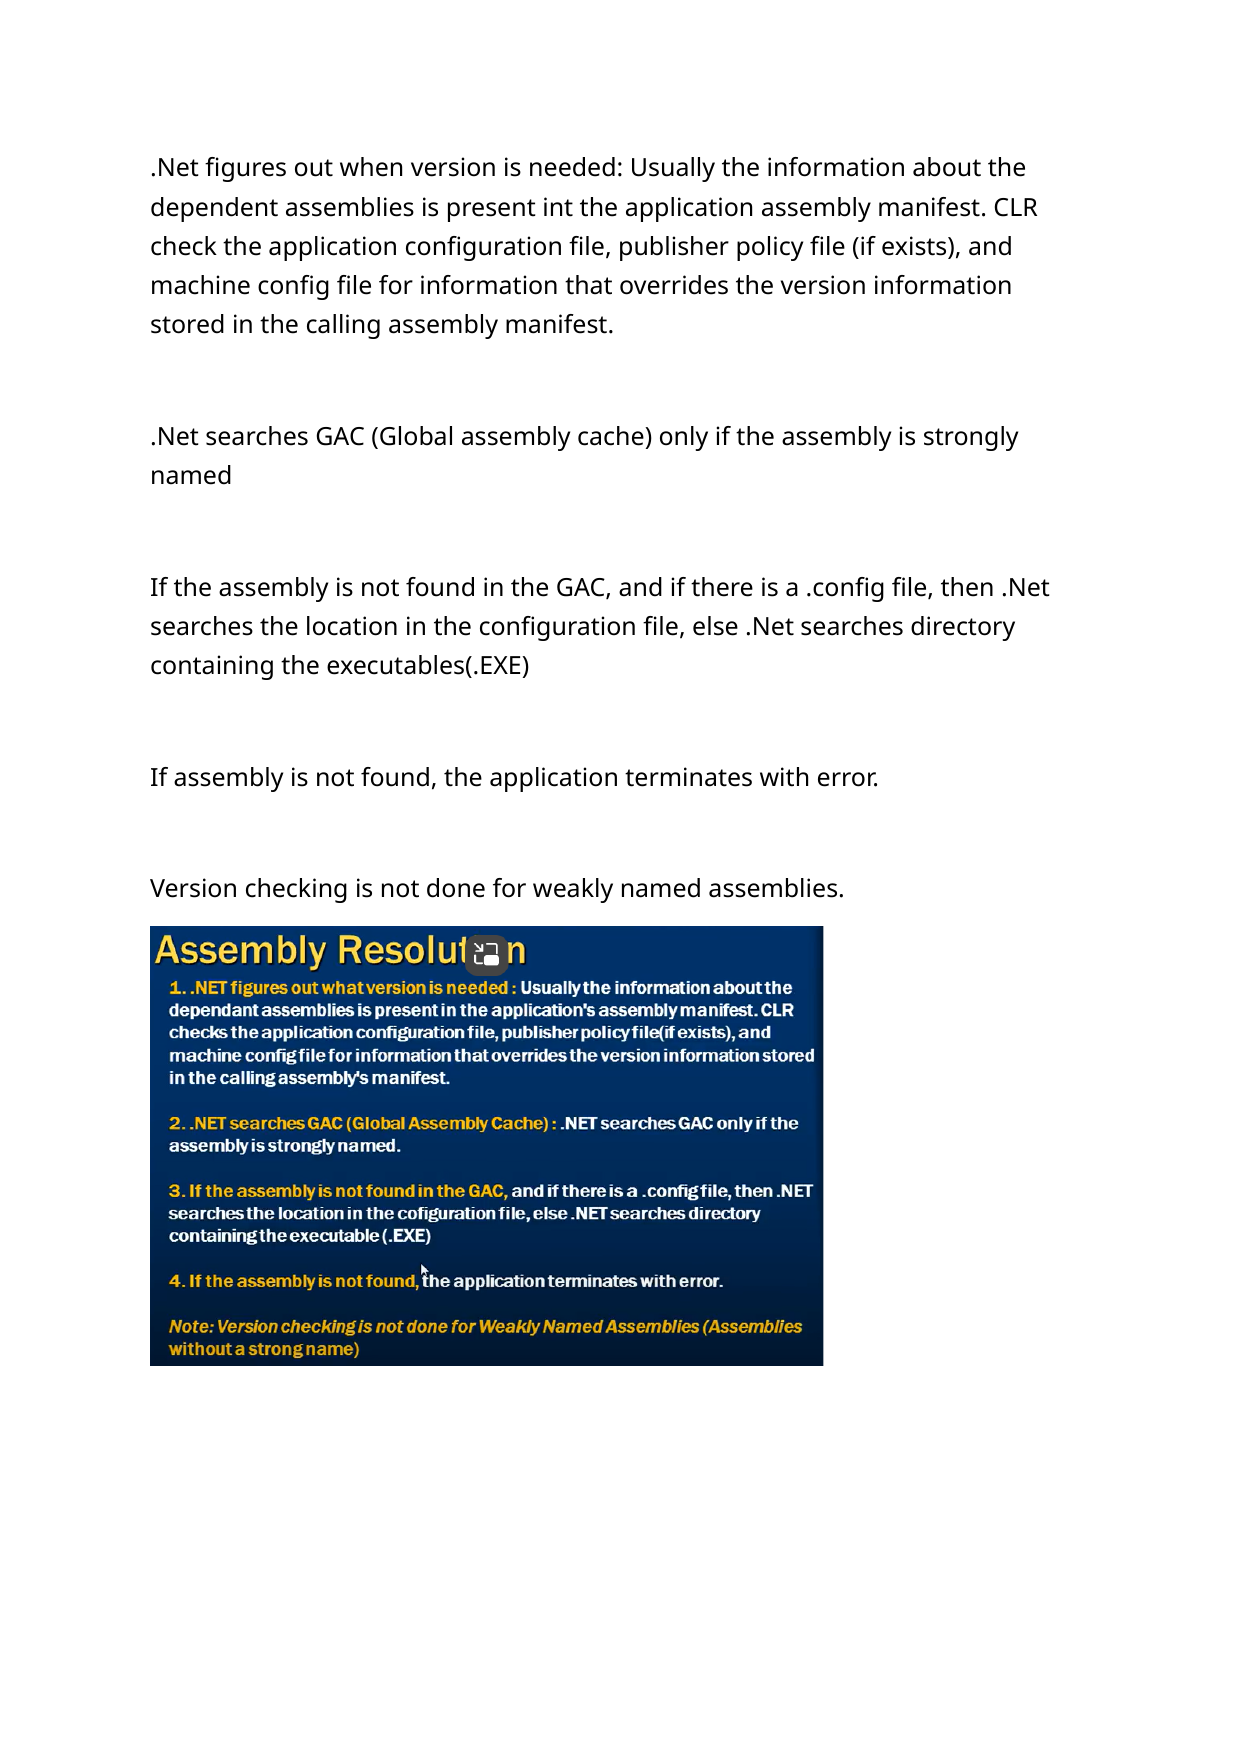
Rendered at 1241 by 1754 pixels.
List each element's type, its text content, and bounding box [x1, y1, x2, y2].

text Version checking is not done for weakly named assemblies. [150, 871, 1090, 905]
text .Net figures out when version is needed: Usually the information about the dependent assemblies is present int the application assembly manifest. CLR check the application configuration file, publisher policy file (if exists), and machine config file for information that overrides the version information stored in the calling assembly manifest. [150, 150, 1090, 341]
text .Net searches GAC (Global assembly cache) only if the assembly is strongly named [150, 418, 1090, 492]
text If assembly is not found, the application terminates with error. [150, 759, 1090, 793]
picture [150, 926, 824, 1366]
text If the assembly is not found in the GAC, and if there is a .config file, then .Net searches the location in the configuration file, else .Net searches directory containing the executables(.EXE) [150, 569, 1090, 682]
